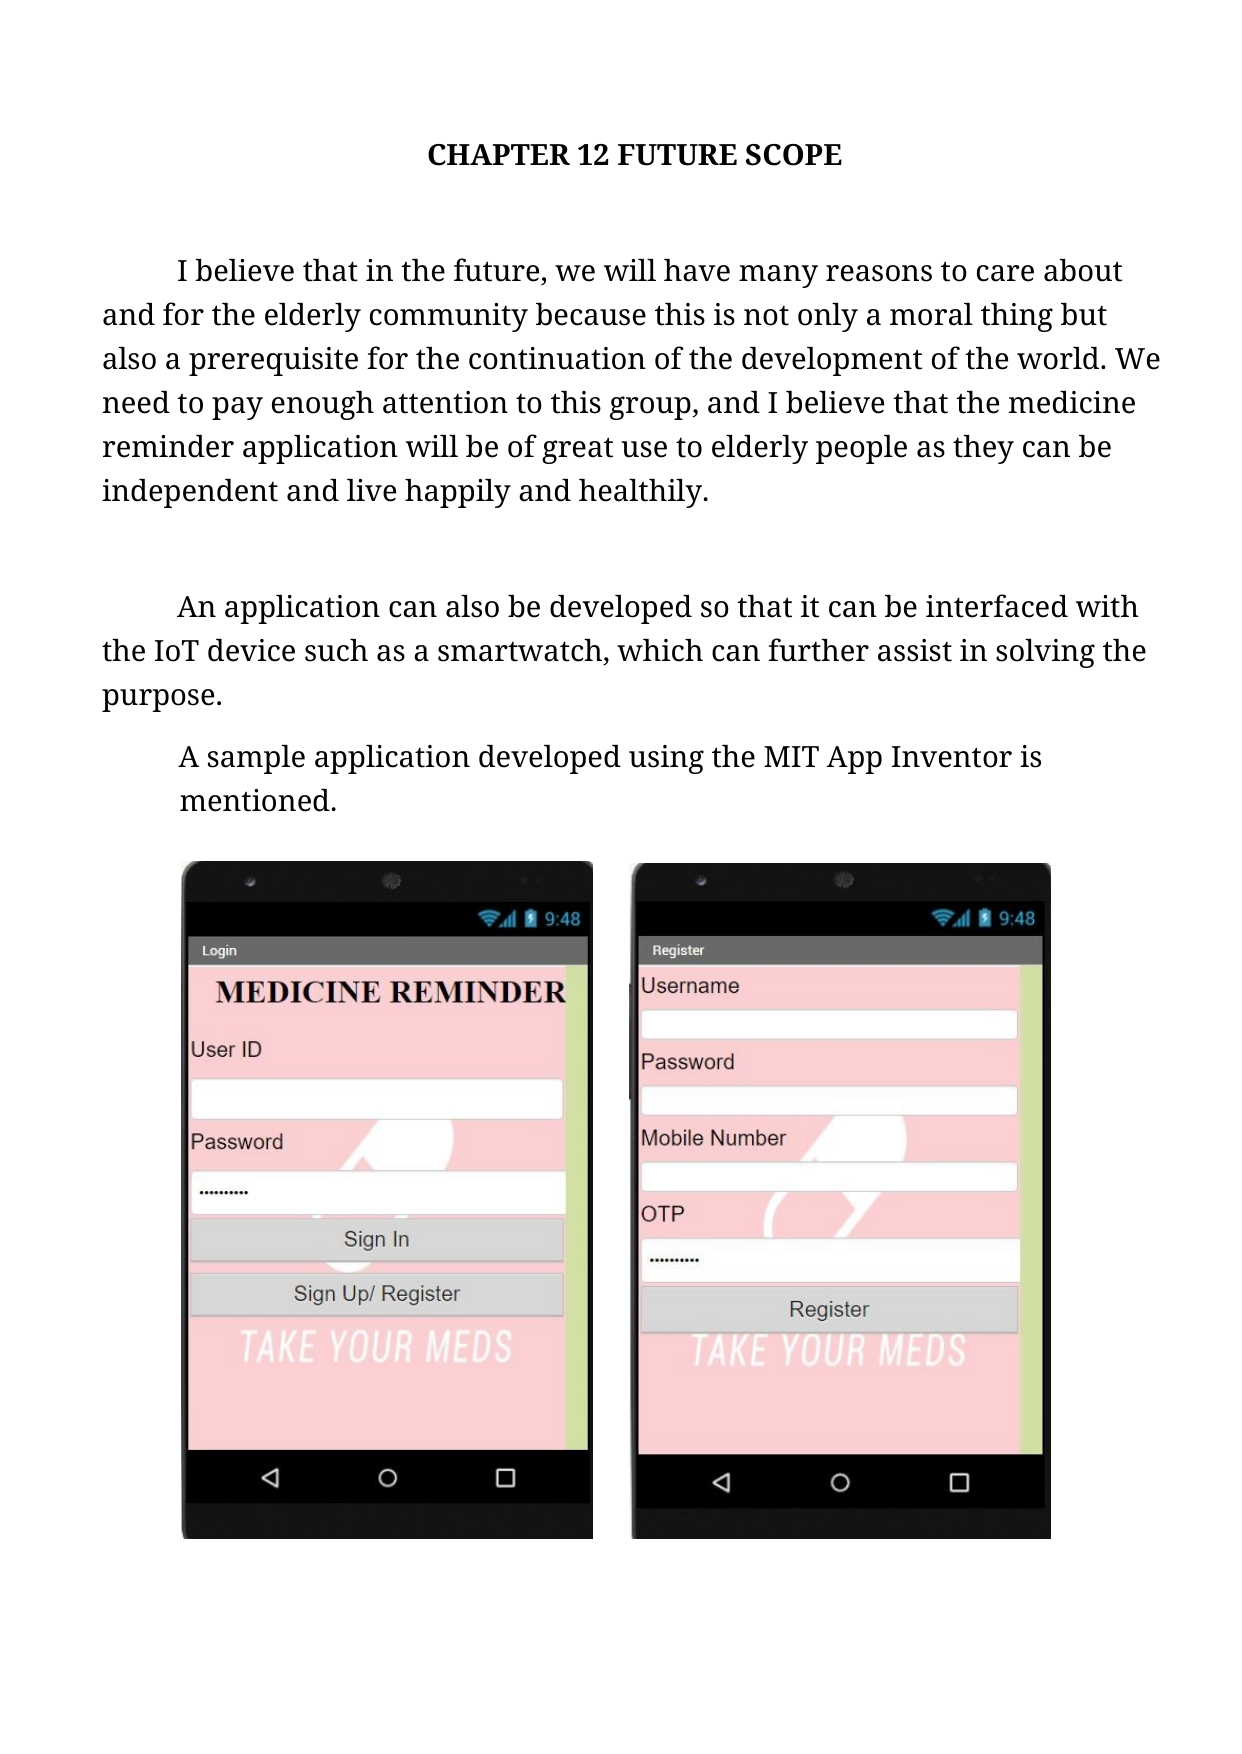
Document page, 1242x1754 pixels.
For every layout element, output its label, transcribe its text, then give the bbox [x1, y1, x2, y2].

subtitle CHAPTER 12 FUTURE SCOPE [195, 134, 1074, 174]
picture [181, 861, 593, 1539]
text A sample application developed using the MIT App Inventor is mentioned. [178, 736, 1166, 820]
text An application can also be developed so that it can be interfaced with the IoT device such as a smartwatch, which can further assist in solving the purpose. [102, 587, 1166, 714]
text I believe that in the future, we will have many reasons to care about and for the elderly community because this is not only a moral thing but also a prerequisite for the continuation of the development of the world. We need to pay enough attention to this group, and I believe that the medicine reminder application will be of great use to elderly people as they can be independent and live happily and healthily. [102, 251, 1166, 510]
picture [629, 863, 1051, 1539]
